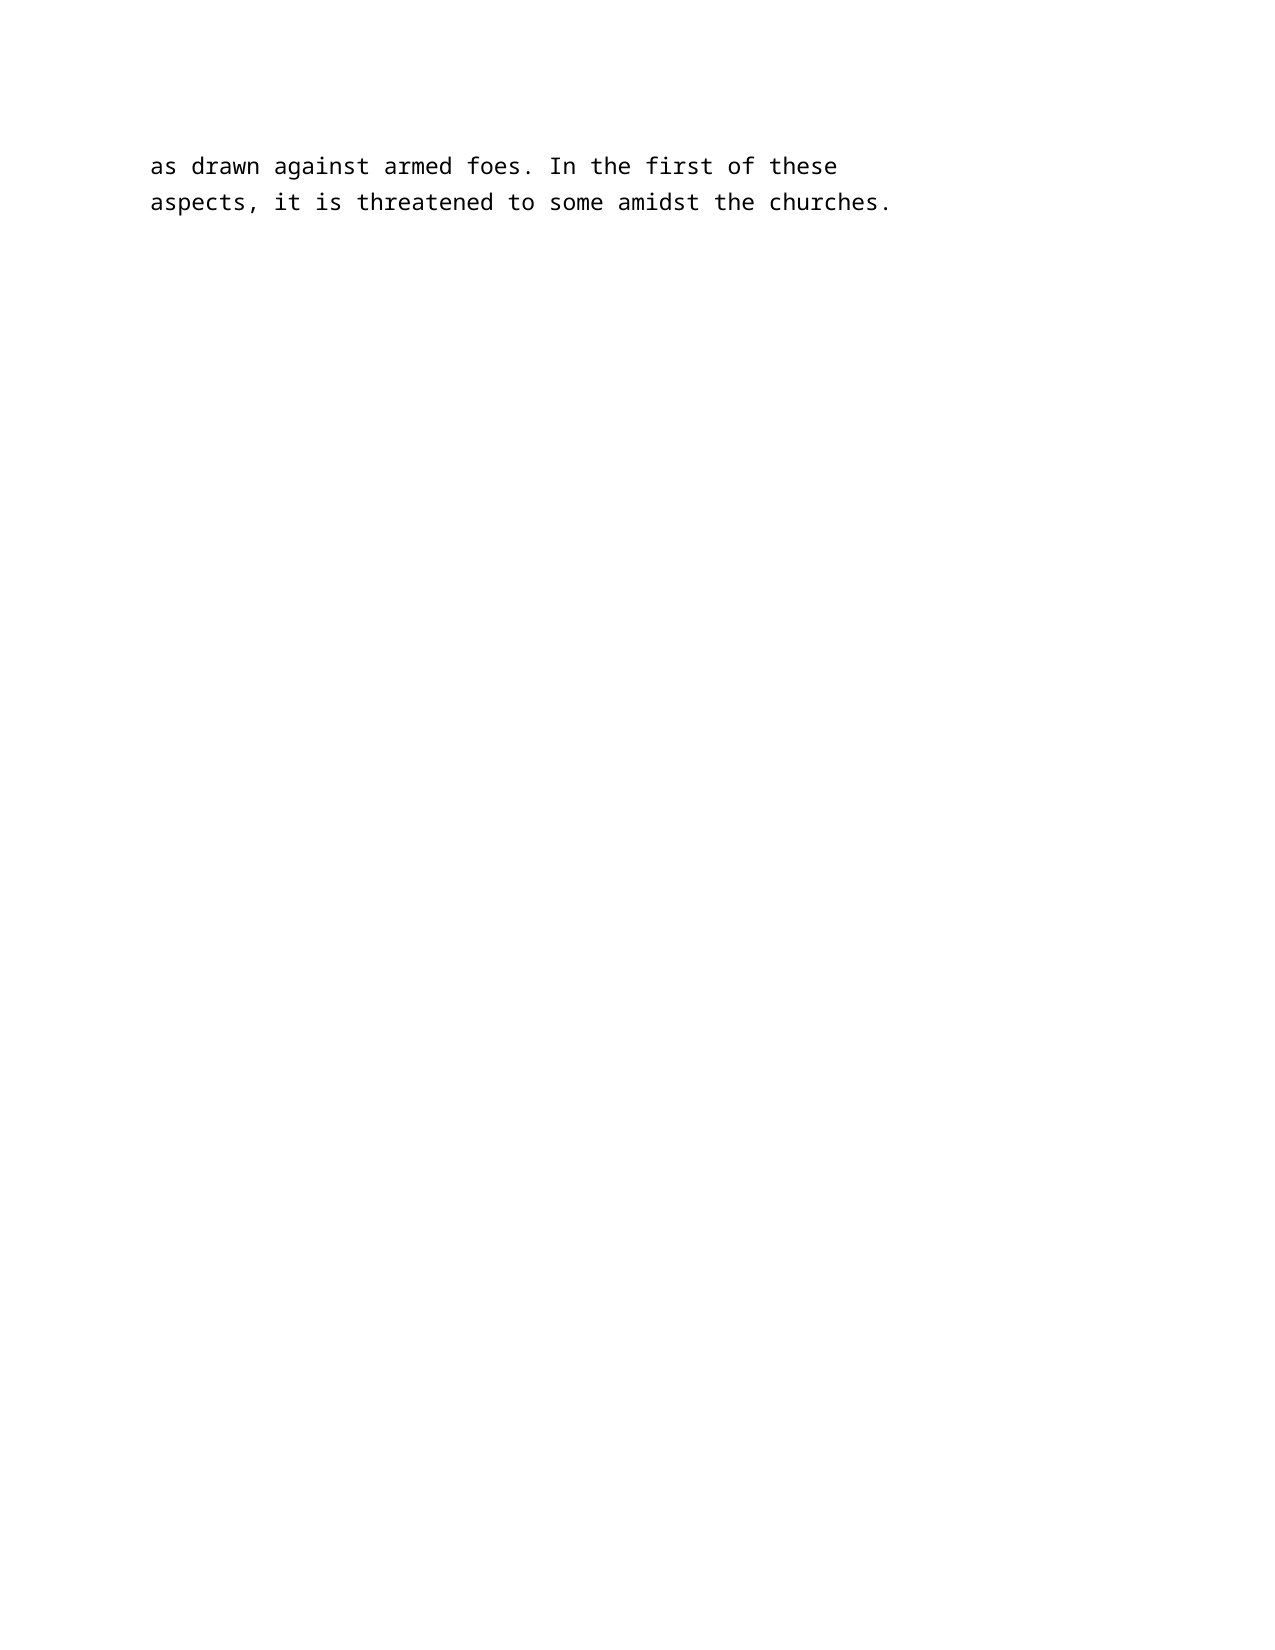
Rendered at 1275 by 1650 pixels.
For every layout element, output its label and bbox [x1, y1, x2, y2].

text [150, 150, 1125, 247]
